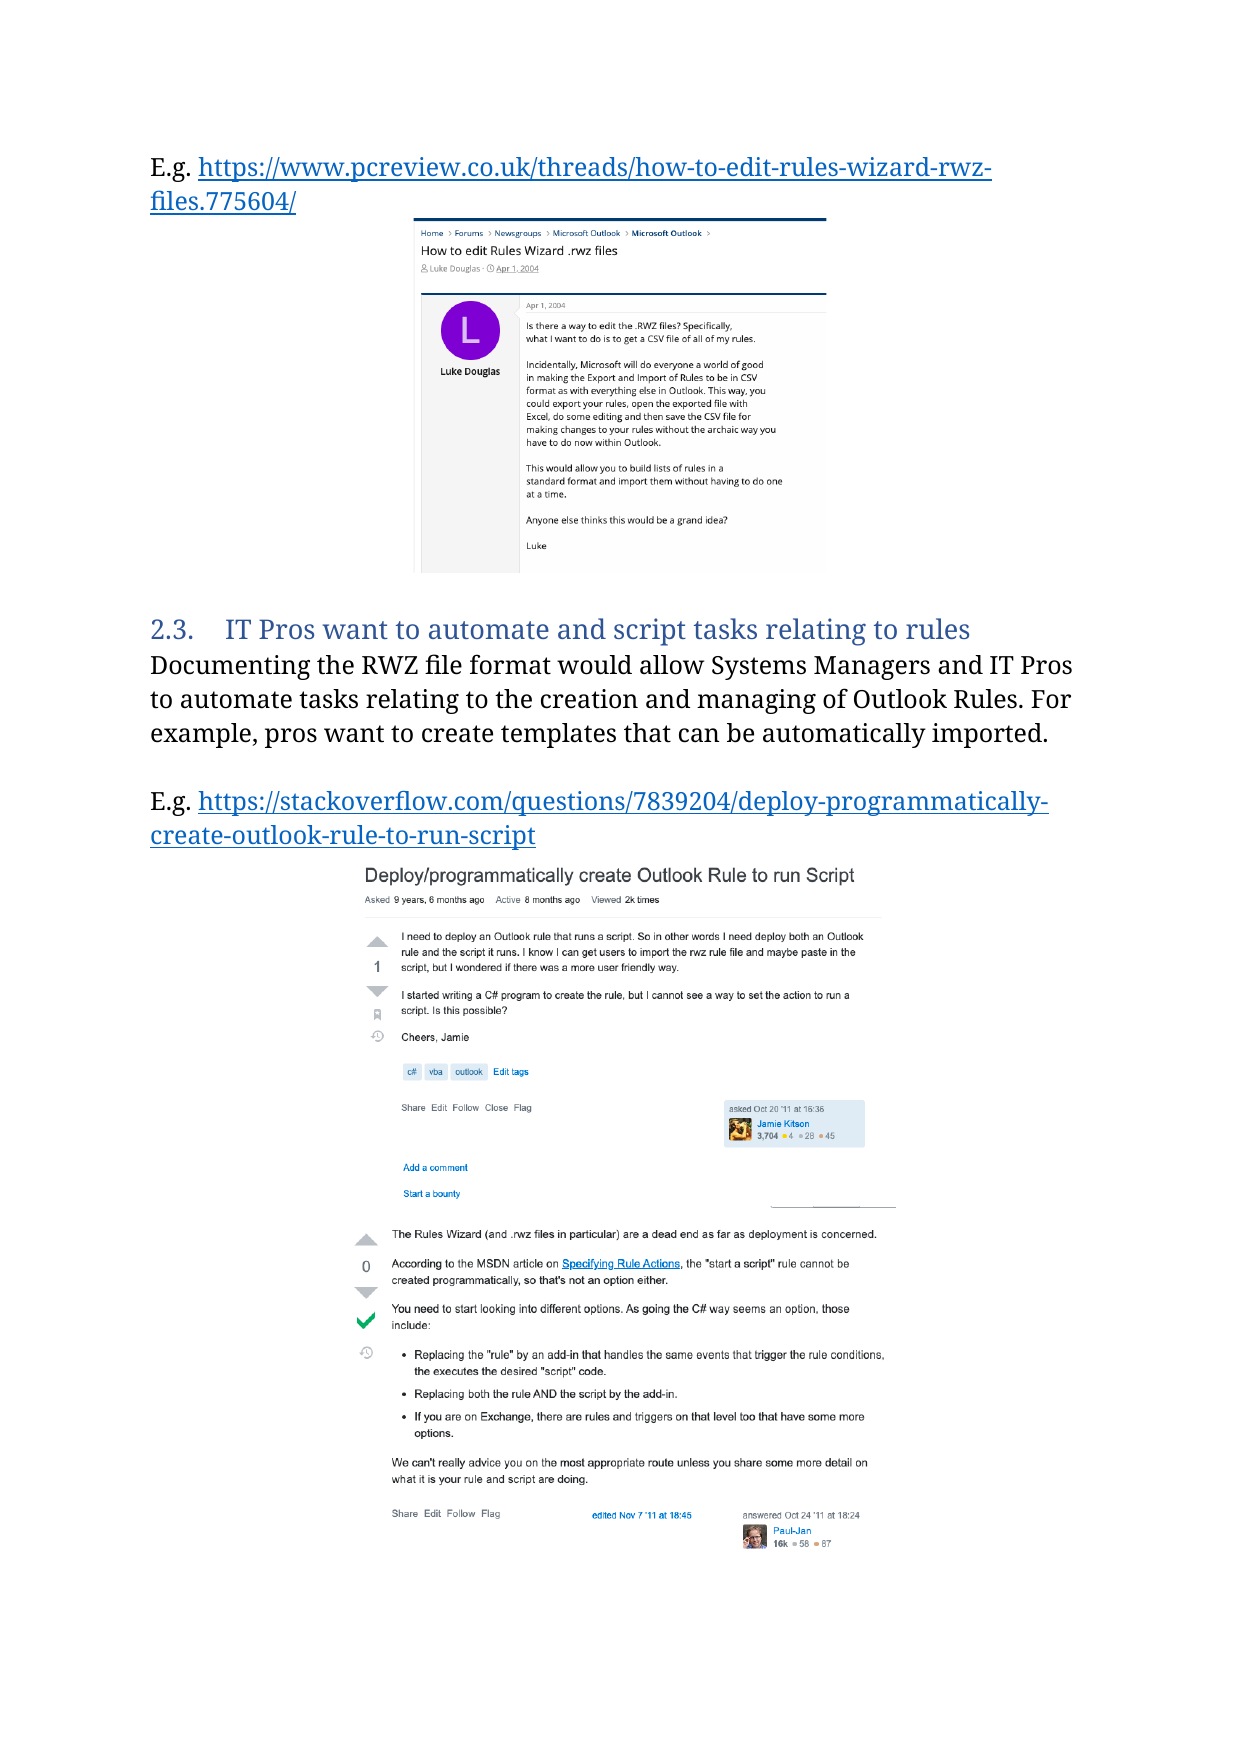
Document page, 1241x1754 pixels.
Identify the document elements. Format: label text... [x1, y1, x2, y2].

text Documenting the RWZ file format would allow Systems Managers and IT Pros to automate tasks relating to the creation and managing of Outlook Rules. For example, pros want to create templates that can be automatically imported. [150, 647, 1090, 750]
picture [344, 851, 896, 1561]
text E.g. https://stackoverflow.com/questions/7839204/deploy-programmatically-create-outlook-rule-to-run-script [150, 784, 1090, 852]
picture [413, 218, 827, 573]
subtitle IT Pros want to automate and script tasks relating to rules [150, 611, 1090, 647]
text E.g. https://www.pcreview.co.uk/threads/how-to-edit-rules-wizard-rwz-files.775604/ [150, 150, 1090, 218]
